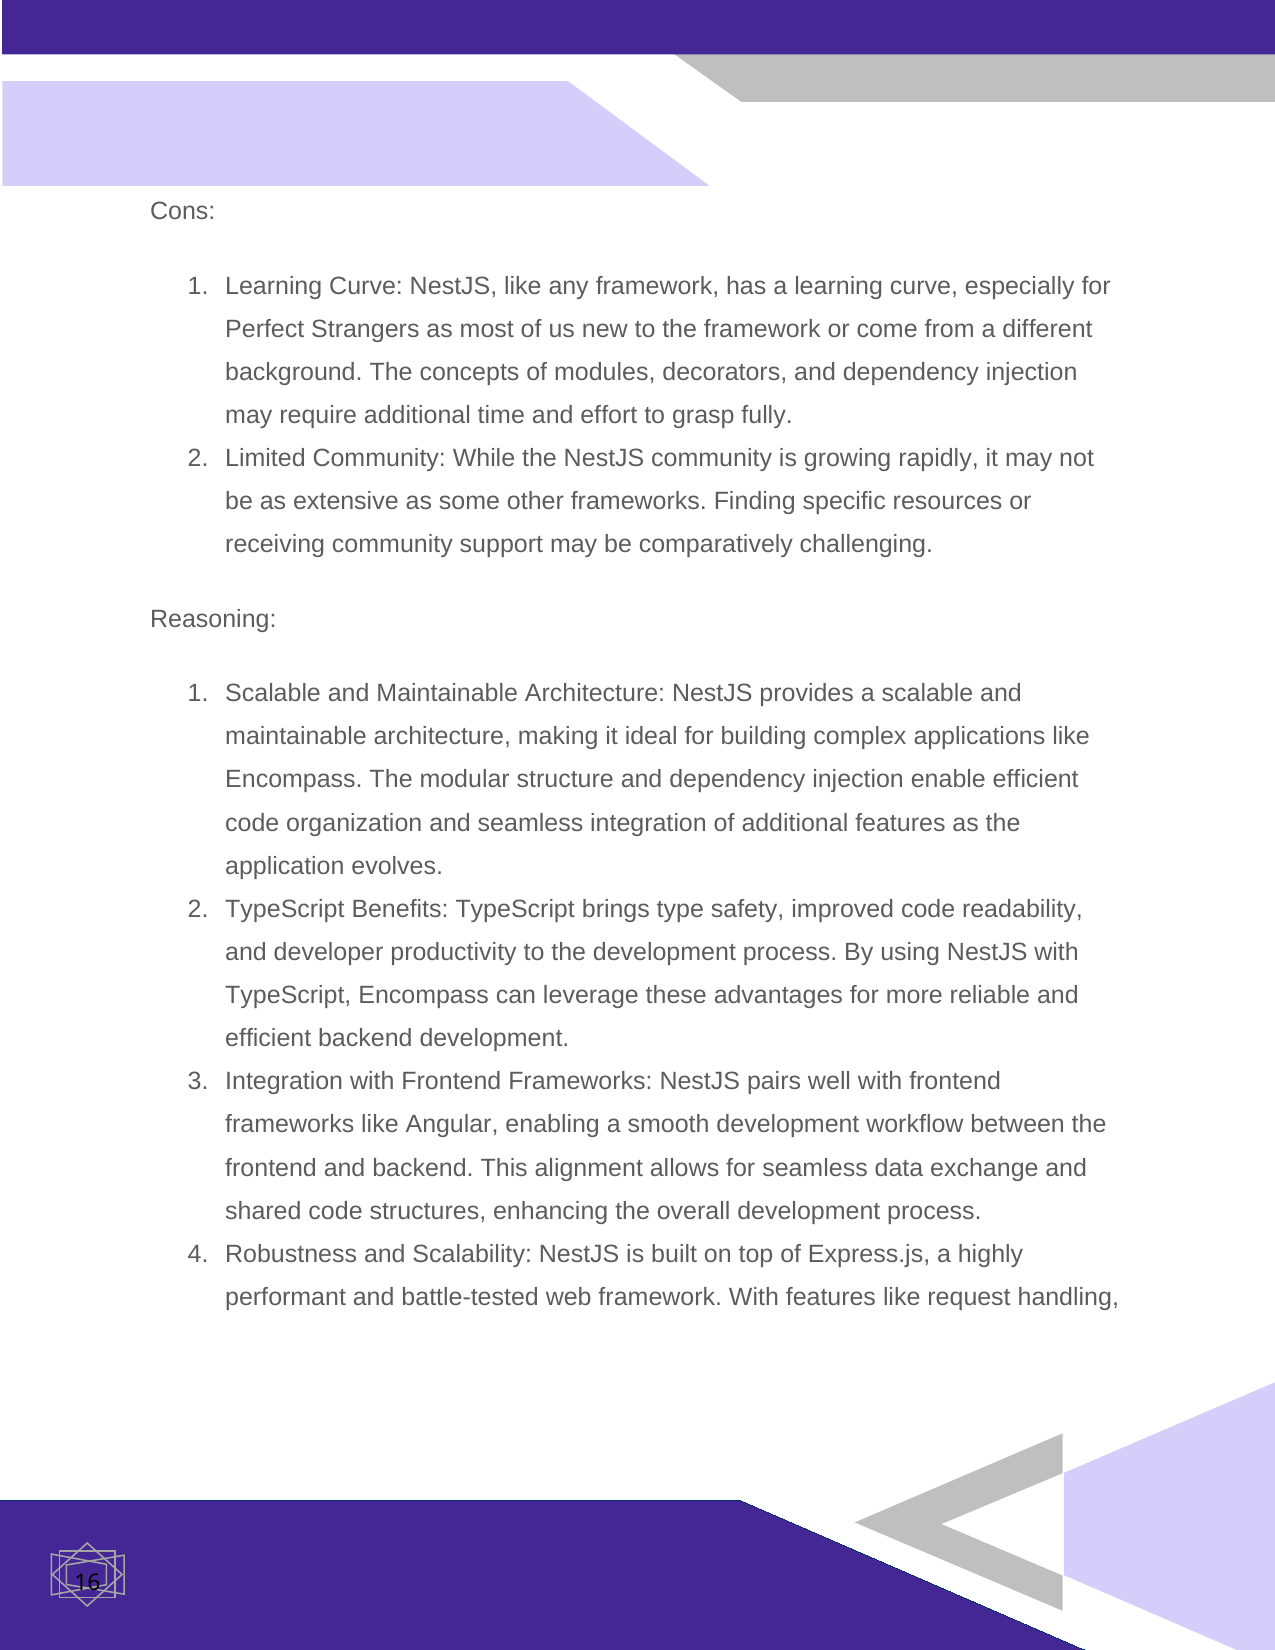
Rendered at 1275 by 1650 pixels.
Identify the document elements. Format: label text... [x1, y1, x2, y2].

list TypeScript Benefits: TypeScript brings type safety, improved code readability, and developer productivity to the development process. By using NestJS with TypeScript, Encompass can leverage these advantages for more reliable and efficient backend development. [187, 894, 1125, 1052]
text Cons: [150, 196, 1125, 225]
list Limited Community: While the NestJS community is growing rapidly, it may not be as extensive as some other frameworks. Finding specific resources or receiving community support may be comparatively challenging. [187, 443, 1125, 558]
list Scalable and Maintainable Architecture: NestJS provides a scalable and maintainable architecture, making it ideal for building complex applications like Encompass. The modular structure and dependency injection enable efficient code organization and seamless integration of additional features as the application evolves. [187, 678, 1125, 879]
text Reasoning: [150, 604, 1125, 632]
list Learning Curve: NestJS, like any framework, has a learning curve, especially for Perfect Strangers as most of us new to the framework or come from a different background. The concepts of modules, decorators, and dependency injection may require additional time and effort to grasp fully. [187, 271, 1125, 429]
list Integration with Frontend Frameworks: NestJS pairs well with frontend frameworks like Angular, enabling a smooth development workflow between the frontend and backend. This alignment allows for seamless data exchange and shared code structures, enhancing the overall development process. [187, 1066, 1125, 1224]
